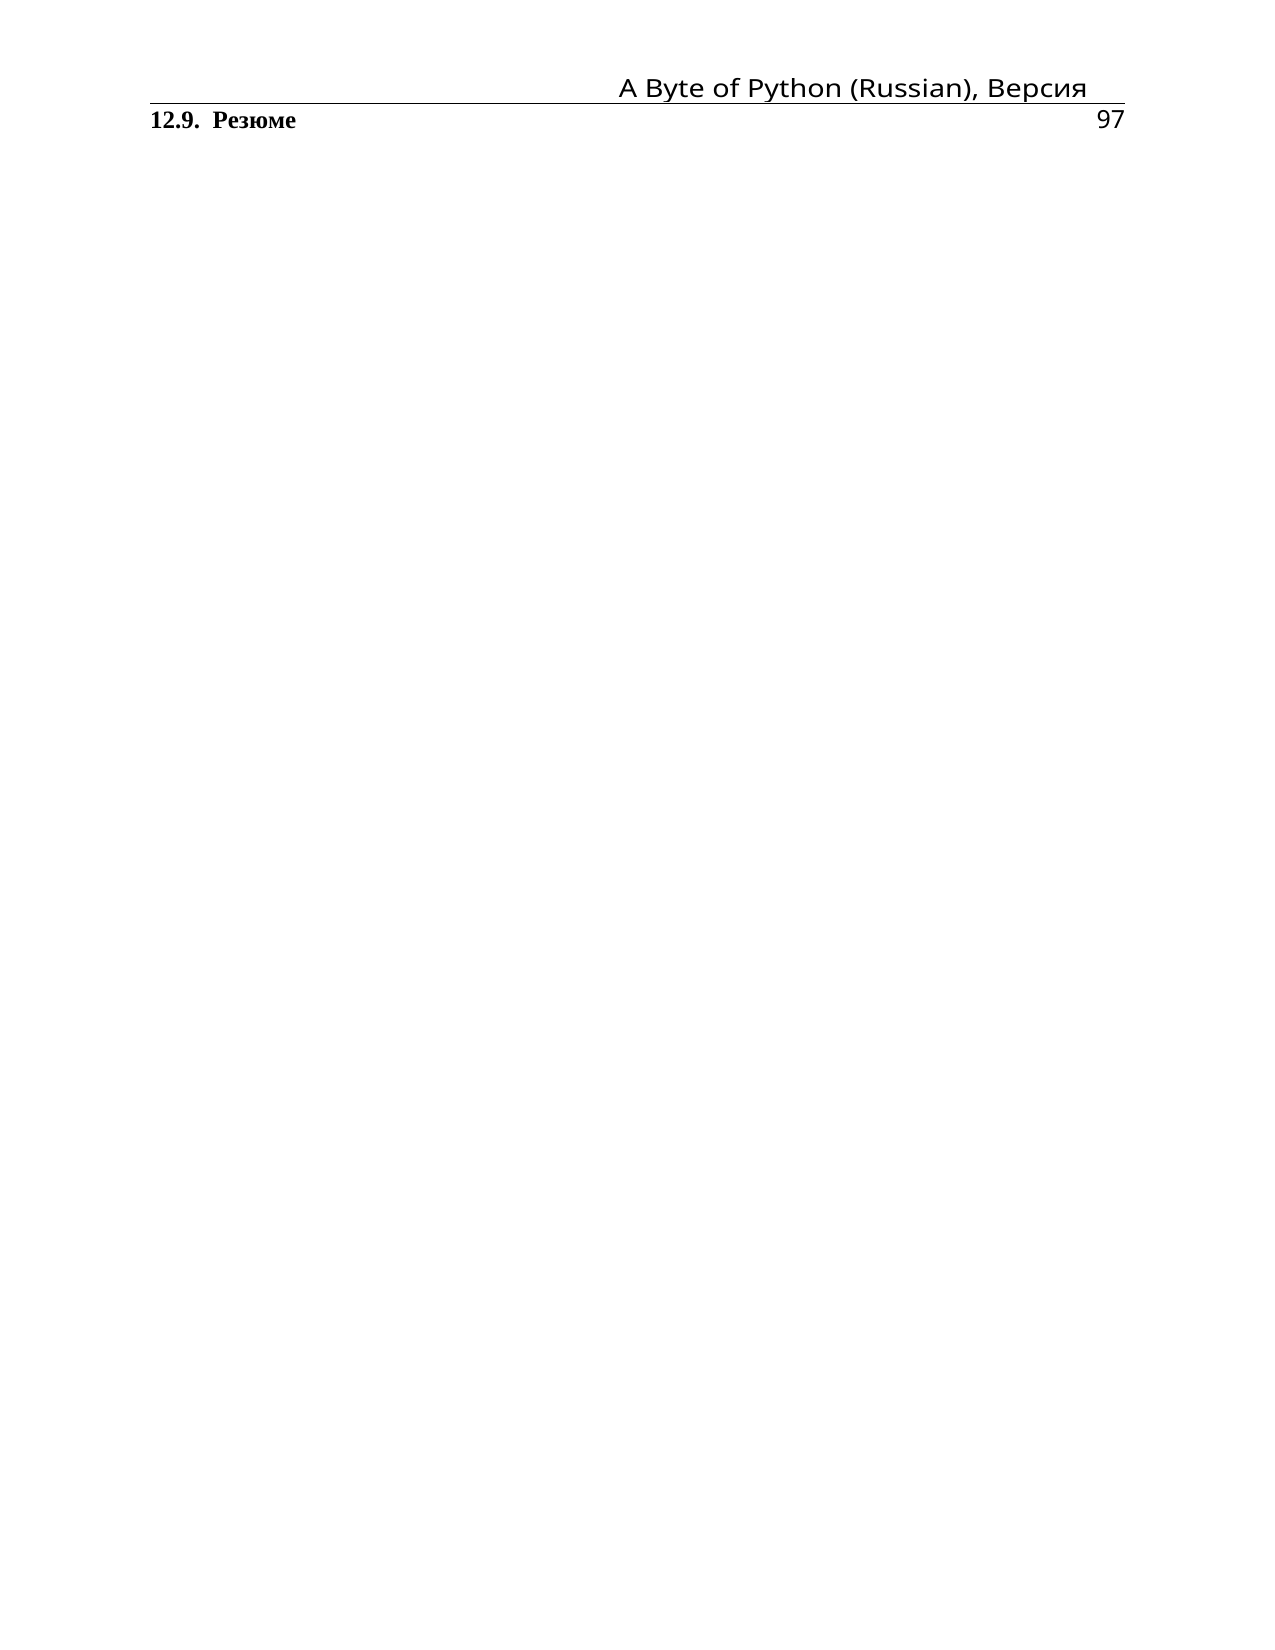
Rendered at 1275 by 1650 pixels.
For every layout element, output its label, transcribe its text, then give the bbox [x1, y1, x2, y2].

text 12.9. Резюме 97 [150, 102, 1144, 136]
